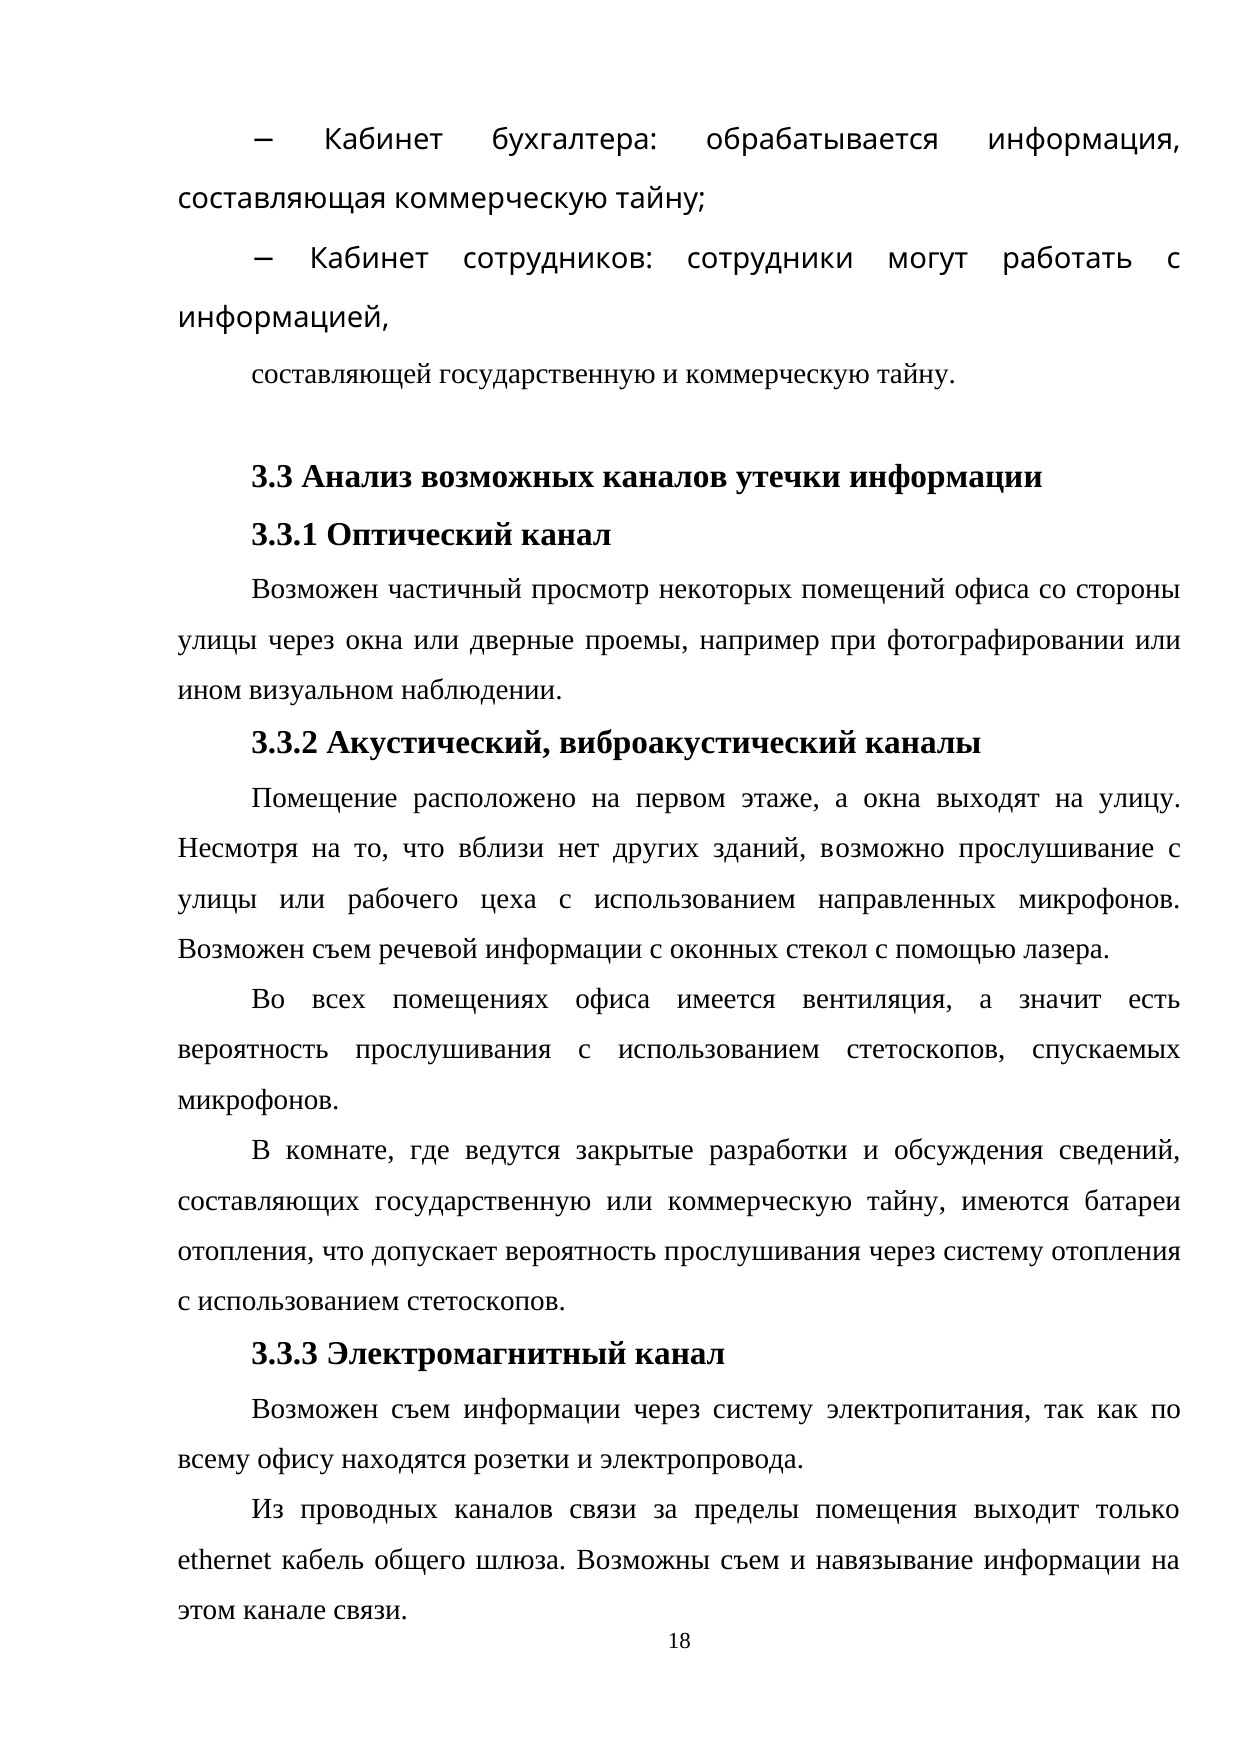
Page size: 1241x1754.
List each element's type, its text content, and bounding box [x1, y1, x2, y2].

text Возможен съем информации через систему электропитания, так как по всему офису находятся розетки и электропровода. [177, 1391, 1181, 1475]
text 3.3 Анализ возможных каналов утечки информации [177, 457, 1181, 495]
text 3.3.1 Оптический канал [177, 514, 1181, 552]
text Во всех помещениях офиса имеется вентиляция, а значит есть вероятность прослушивания с использованием стетоскопов, спускаемых микрофонов. [177, 981, 1181, 1116]
text 3.3.2 Акустический, виброакустический каналы [177, 723, 1181, 761]
text 3.3.3 Электромагнитный канал [177, 1333, 1181, 1372]
text составляющей государственную и коммерческую тайну. [177, 356, 1181, 389]
text Помещение расположено на первом этаже, а окна выходят на улицу. Несмотря на то, что вблизи нет других зданий, возможно прослушивание с улицы или рабочего цеха с использованием направленных микрофонов. Возможен съем речевой информации с оконных стекол с помощью лазера. [177, 780, 1181, 964]
text Из проводных каналов связи за пределы помещения выходит только ethernet кабель общего шлюза. Возможны съем и навязывание информации на этом канале связи. [177, 1492, 1181, 1626]
text Возможен частичный просмотр некоторых помещений офиса со стороны улицы через окна или дверные проемы, например при фотографировании или ином визуальном наблюдении. [177, 572, 1181, 706]
text В комнате, где ведутся закрытые разработки и обсуждения сведений, составляющих государственную или коммерческую тайну, имеются батареи отопления, что допускает вероятность прослушивания через систему отопления с использованием стетоскопов. [177, 1132, 1181, 1317]
